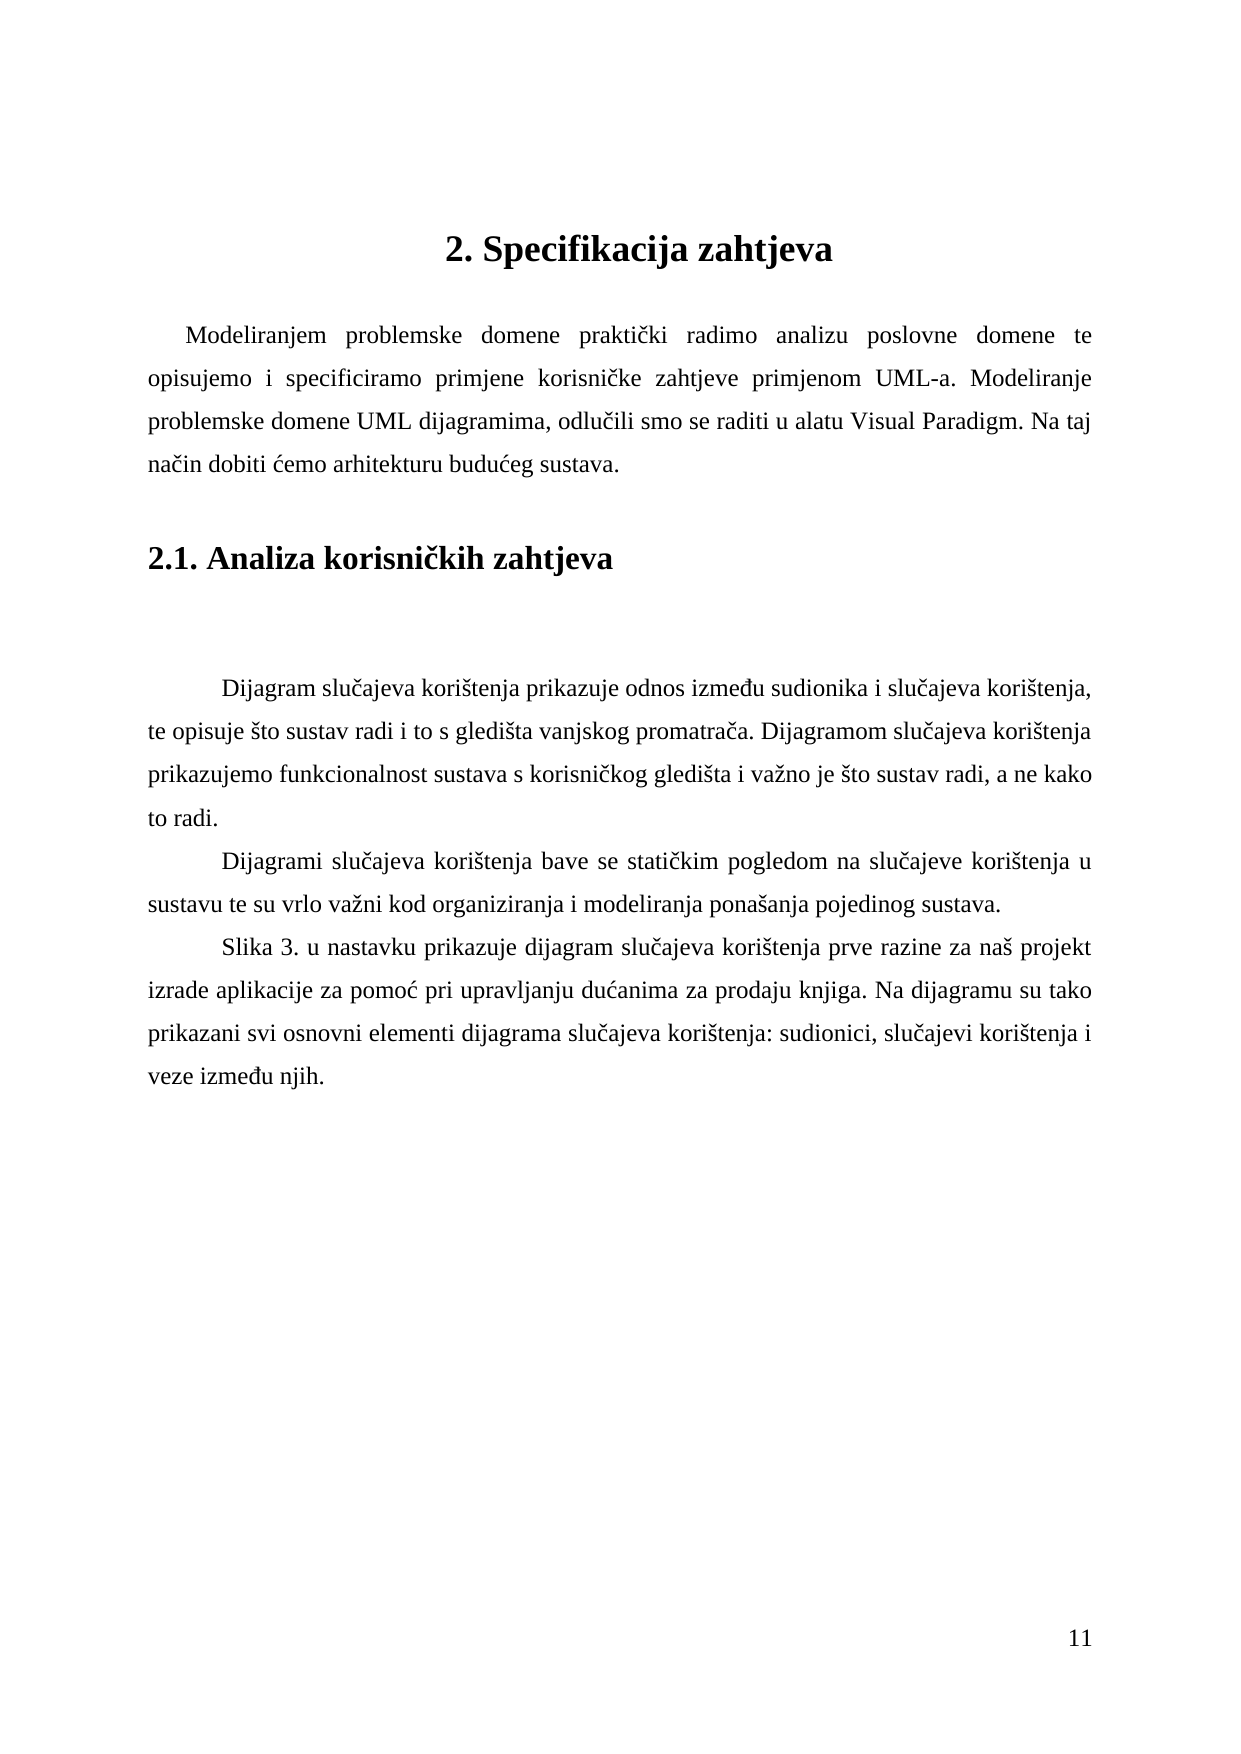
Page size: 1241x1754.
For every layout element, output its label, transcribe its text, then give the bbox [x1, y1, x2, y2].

text Modeliranjem problemske domene praktički radimo analizu poslovne domene te opisujemo i specificiramo primjene korisničke zahtjeve primjenom UML-a. Modeliranje problemske domene UML dijagramima, odlučili smo se raditi u alatu Visual Paradigm. Na taj način dobiti ćemo arhitekturu budućeg sustava. [148, 320, 1093, 478]
text Dijagram slučajeva korištenja prikazuje odnos između sudionika i slučajeva korištenja, te opisuje što sustav radi i to s gledišta vanjskog promatrača. Dijagramom slučajeva korištenja prikazujemo funkcionalnost sustava s korisničkog gledišta i važno je što sustav radi, a ne kako to radi. [148, 673, 1093, 831]
subtitle Specifikacija zahtjeva [185, 226, 1093, 269]
text Slika 3. u nastavku prikazuje dijagram slučajeva korištenja prve razine za naš projekt izrade aplikacije za pomoć pri upravljanju dućanima za prodaju knjiga. Na dijagramu su tako prikazani svi osnovni elementi dijagrama slučajeva korištenja: sudionici, slučajevi korištenja i veze između njih. [148, 932, 1093, 1090]
subtitle 2.1. Analiza korisničkih zahtjeva [148, 538, 1093, 576]
text Dijagrami slučajeva korištenja bave se statičkim pogledom na slučajeve korištenja u sustavu te su vrlo važni kod organiziranja i modeliranja ponašanja pojedinog sustava. [148, 846, 1093, 918]
